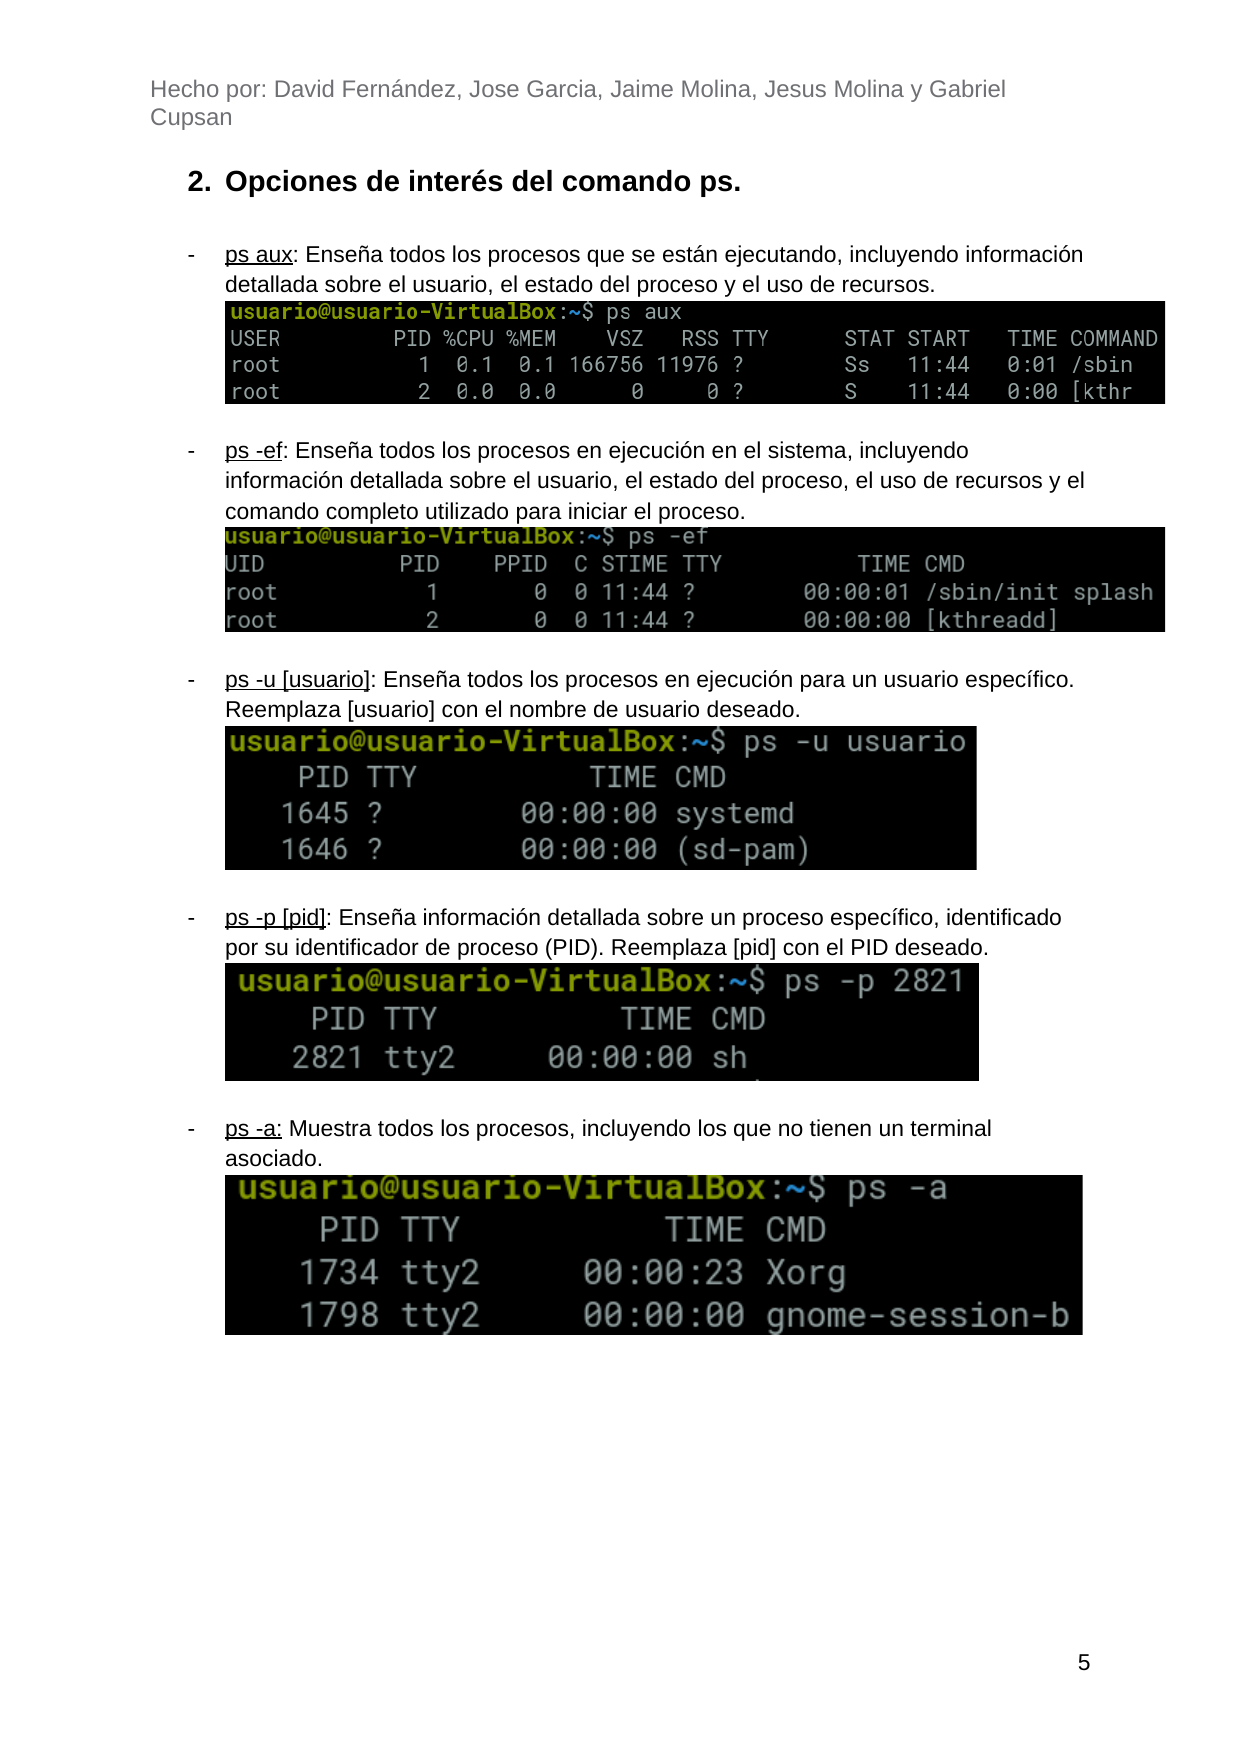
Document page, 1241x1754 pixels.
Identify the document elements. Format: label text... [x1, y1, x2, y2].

list ps aux: Enseña todos los procesos que se están ejecutando, incluyendo información detallada sobre el usuario, el estado del proceso y el uso de recursos. [187, 241, 1090, 297]
picture [225, 527, 1166, 632]
picture [225, 301, 1166, 404]
list Opciones de interés del comando ps. [187, 163, 1090, 197]
picture [225, 1175, 1083, 1335]
picture [225, 726, 977, 870]
list ps -a: Muestra todos los procesos, incluyendo los que no tienen un terminal asociado. [187, 1114, 1090, 1171]
list ps -ef: Enseña todos los procesos en ejecución en el sistema, incluyendo información detallada sobre el usuario, el estado del proceso, el uso de recursos y el comando completo utilizado para iniciar el proceso. [187, 437, 1090, 524]
list ps -u [usuario]: Enseña todos los procesos en ejecución para un usuario específico. Reemplaza [usuario] con el nombre de usuario deseado. [187, 666, 1090, 723]
picture [225, 963, 979, 1081]
list ps -p [pid]: Enseña información detallada sobre un proceso específico, identificado por su identificador de proceso (PID). Reemplaza [pid] con el PID deseado. [187, 903, 1090, 960]
